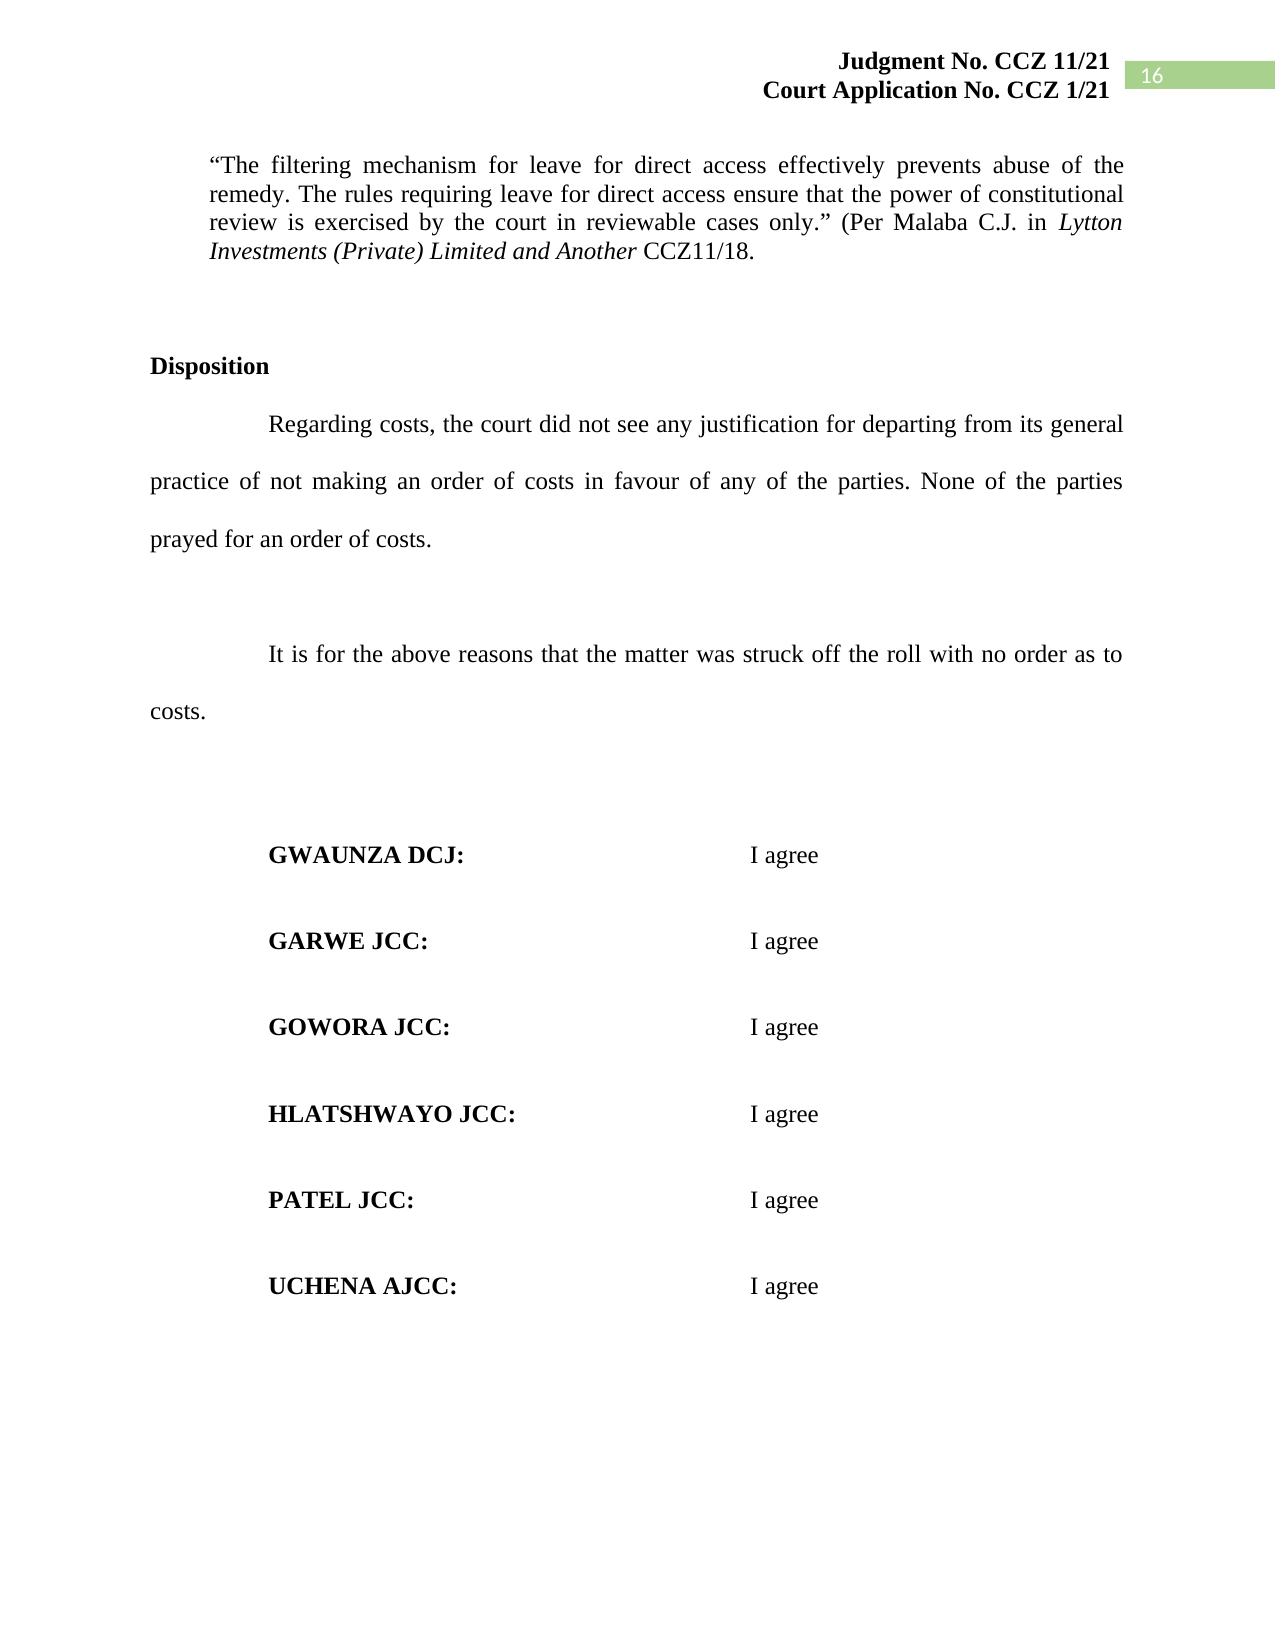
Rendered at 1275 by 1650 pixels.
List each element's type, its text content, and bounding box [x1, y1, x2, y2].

text GOWORA JCC: I agree [193, 1012, 1125, 1041]
text HLATSHWAYO JCC: I agree [193, 1099, 1125, 1127]
text “The filtering mechanism for leave for direct access effectively prevents abuse of the remedy. The rules requiring leave for direct access ensure that the power of constitutional review is exercised by the court in reviewable cases only.” (Per Malaba C.J. in Lytton Investments (Private) Limited and Another CCZ11/18. [209, 150, 1125, 265]
text PATEL JCC: I agree [193, 1185, 1125, 1214]
text Regarding costs, the court did not see any justification for departing from its general practice of not making an order of costs in favour of any of the parties. None of the parties prayed for an order of costs. [150, 409, 1125, 552]
text GWAUNZA DCJ: I agree [193, 840, 1125, 869]
text Disposition [150, 351, 1125, 380]
text UCHENA AJCC: I agree [193, 1271, 1125, 1300]
text GARWE JCC: I agree [193, 926, 1125, 955]
text It is for the above reasons that the matter was struck off the roll with no order as to costs. [150, 639, 1125, 725]
